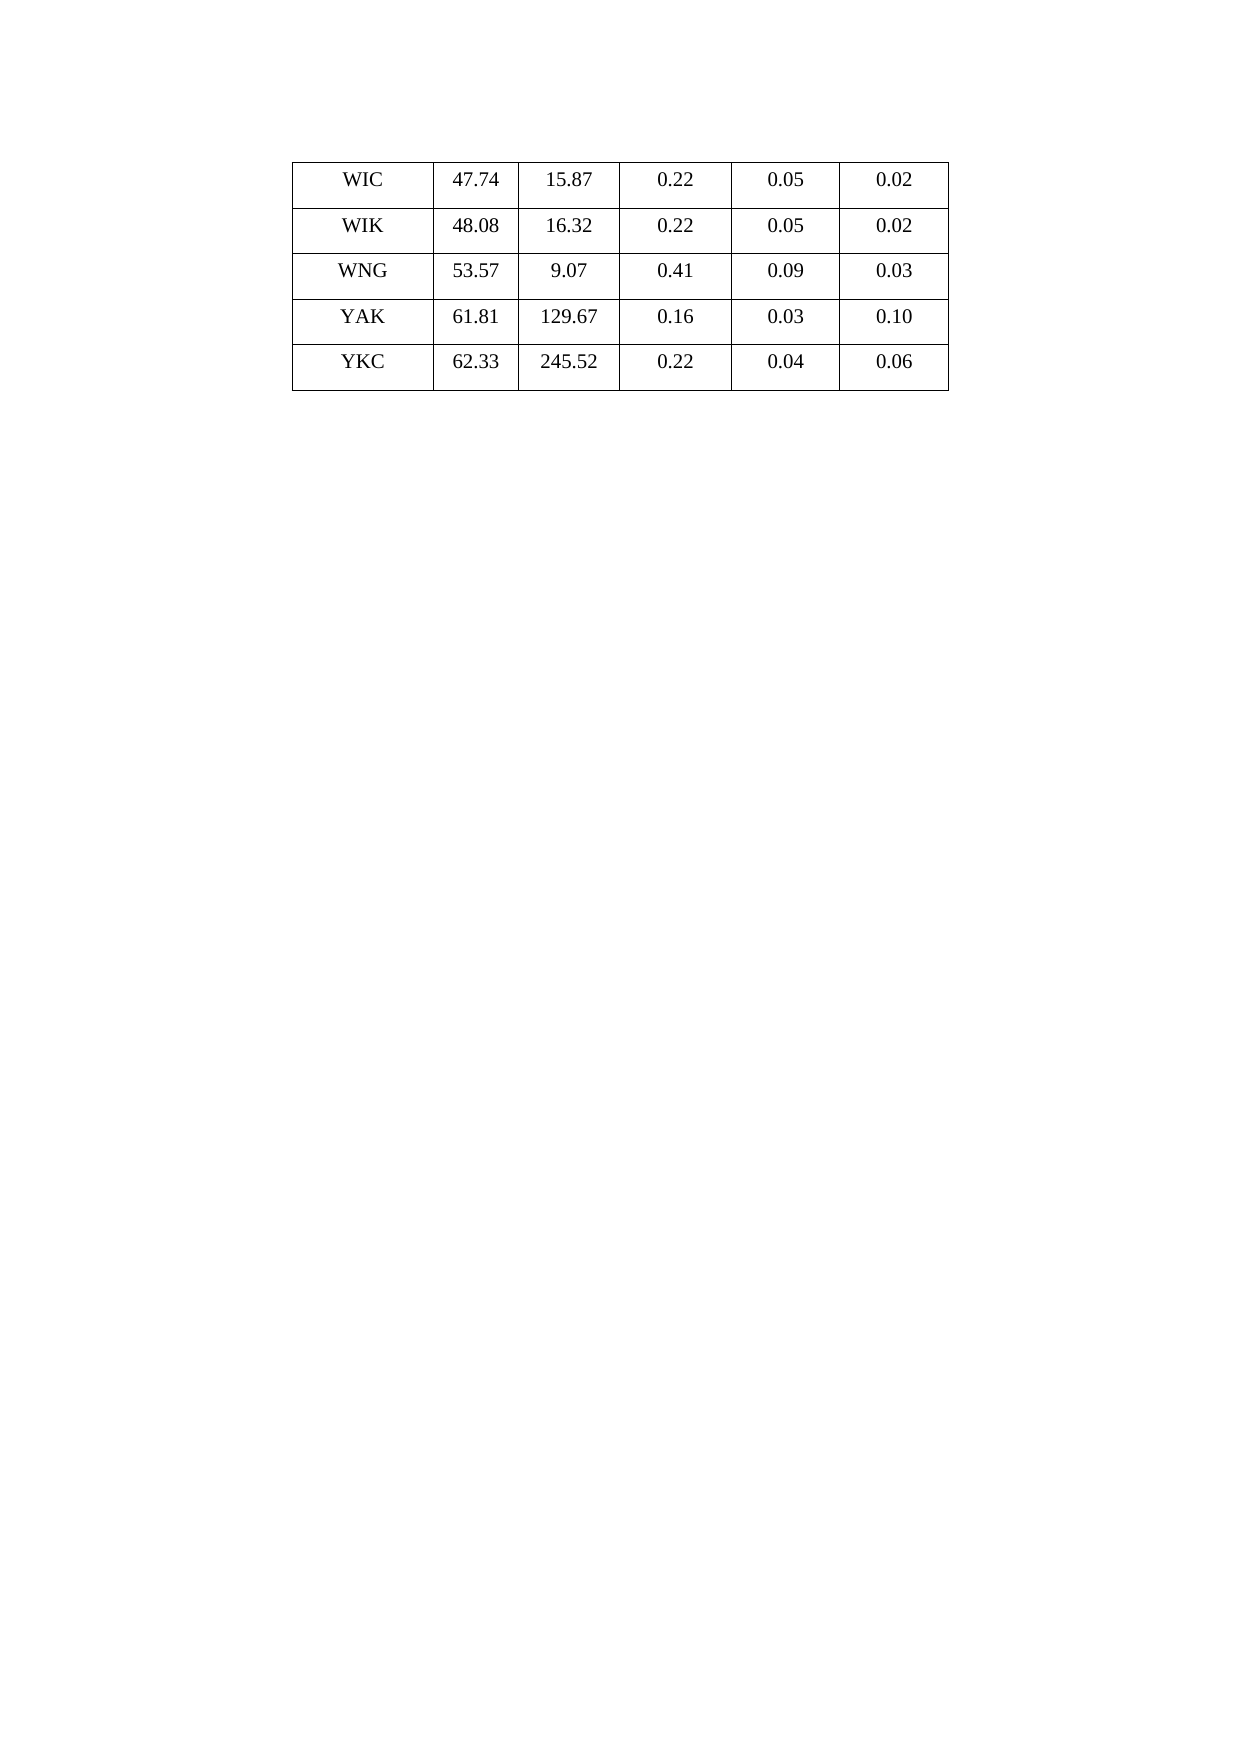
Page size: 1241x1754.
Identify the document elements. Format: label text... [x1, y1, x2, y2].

table_cell 53.57 [434, 254, 518, 298]
table_cell 129.67 [519, 300, 619, 344]
table_cell 0.03 [732, 300, 839, 344]
table_cell 0.16 [620, 300, 731, 344]
table_cell WIK [293, 209, 433, 253]
table_cell 0.22 [620, 345, 731, 389]
table_cell 0.05 [732, 163, 839, 207]
table_cell 0.03 [840, 254, 948, 298]
table_cell 47.74 [434, 163, 518, 207]
table_cell 0.02 [840, 209, 948, 253]
table_cell 61.81 [434, 300, 518, 344]
table_cell 0.09 [732, 254, 839, 298]
table_cell 245.52 [519, 345, 619, 389]
table_cell 0.04 [732, 345, 839, 389]
table_cell WIC [293, 163, 433, 207]
table_cell 9.07 [519, 254, 619, 298]
table_cell 0.02 [840, 163, 948, 207]
table_cell 0.41 [620, 254, 731, 298]
table_cell YKC [293, 345, 433, 389]
table_cell 0.05 [732, 209, 839, 253]
table_cell 0.22 [620, 209, 731, 253]
table_cell 62.33 [434, 345, 518, 389]
table_cell 15.87 [519, 163, 619, 207]
table_cell YAK [293, 300, 433, 344]
table_cell 16.32 [519, 209, 619, 253]
table_cell WNG [293, 254, 433, 298]
table_cell 0.10 [840, 300, 948, 344]
table_cell 0.22 [620, 163, 731, 207]
table_cell 0.06 [840, 345, 948, 389]
table_cell 48.08 [434, 209, 518, 253]
